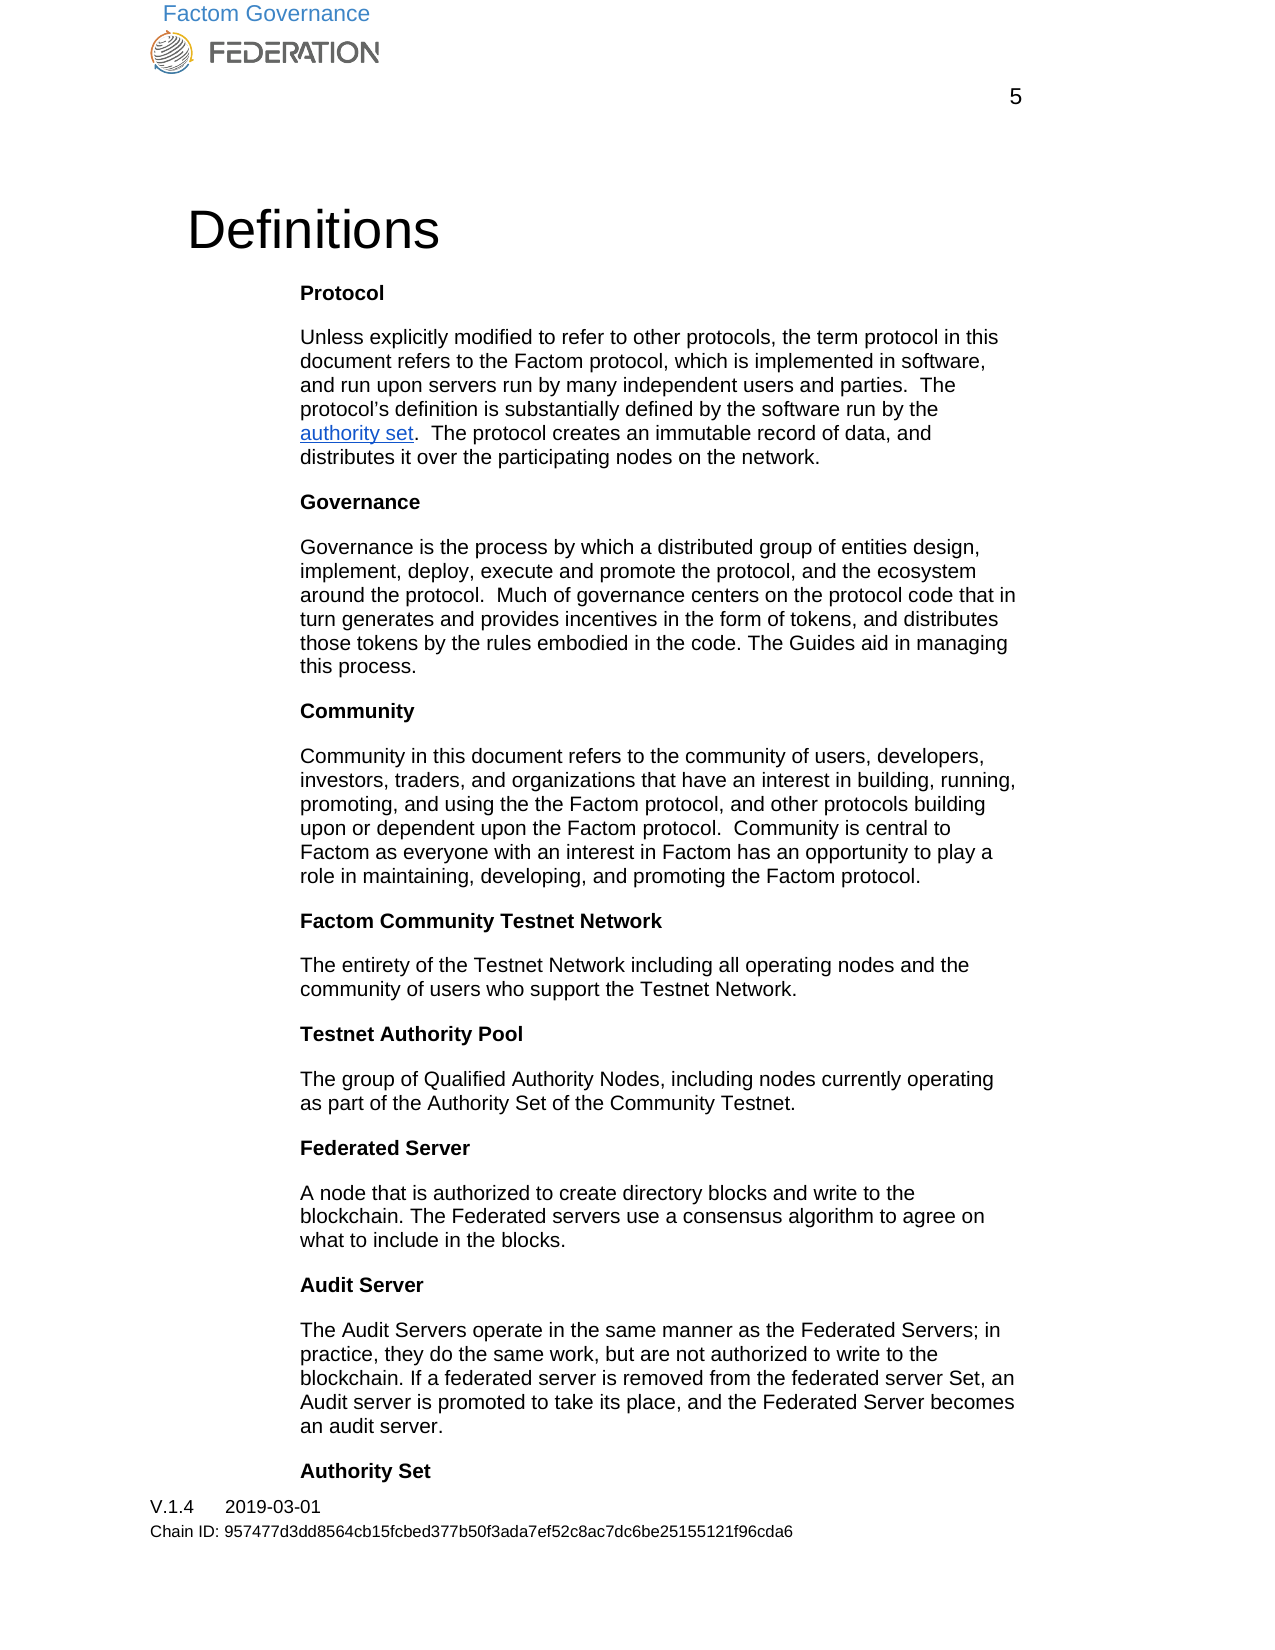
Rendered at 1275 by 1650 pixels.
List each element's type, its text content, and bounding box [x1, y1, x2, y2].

text The entirety of the Testnet Network including all operating nodes and the community of users who support the Testnet Network. [300, 953, 1022, 1001]
text Federated Server [300, 1136, 1022, 1159]
text Unless explicitly modified to refer to other protocols, the term protocol in this document refers to the Factom protocol, which is implemented in software, and run upon servers run by many independent users and parties. The protocol’s definition is substantially defined by the software run by the authority set. The protocol creates an immutable record of data, and distributes it over the participating nodes on the network. [300, 325, 1022, 469]
text Protocol [300, 280, 1022, 304]
text A node that is authorized to create directory blocks and write to the blockchain. The Federated servers use a consensus algorithm to agree on what to include in the blocks. [300, 1180, 1022, 1252]
text Community [300, 699, 1022, 723]
subtitle Definitions [187, 197, 1022, 259]
text Authority Set [300, 1458, 1022, 1482]
text Community in this document refers to the community of users, developers, investors, traders, and organizations that have an interest in building, running, promoting, and using the the Factom protocol, and other protocols building upon or dependent upon the Factom protocol. Community is central to Factom as everyone with an interest in Factom has an opportunity to play a role in maintaining, developing, and promoting the Factom protocol. [300, 744, 1022, 888]
picture [150, 30, 379, 74]
text Audit Server [300, 1273, 1022, 1297]
text The Audit Servers operate in the same manner as the Federated Servers; in practice, they do the same work, but are not authorized to write to the blockchain. If a federated server is removed from the federated server Set, an Audit server is promoted to take its place, and the Federated Server becomes an audit server. [300, 1318, 1022, 1438]
text Testnet Authority Pool [300, 1022, 1022, 1046]
text Governance [300, 490, 1022, 514]
text The group of Qualified Authority Nodes, including nodes currently operating as part of the Authority Set of the Community Testnet. [300, 1067, 1022, 1115]
text Factom Community Testnet Network [300, 908, 1022, 932]
text Governance is the process by which a distributed group of entities design, implement, deploy, execute and promote the protocol, and the ecosystem around the protocol. Much of governance centers on the protocol code that in turn generates and provides incentives in the form of tokens, and distributes those tokens by the rules embodied in the code. The Guides aid in managing this process. [300, 534, 1022, 678]
